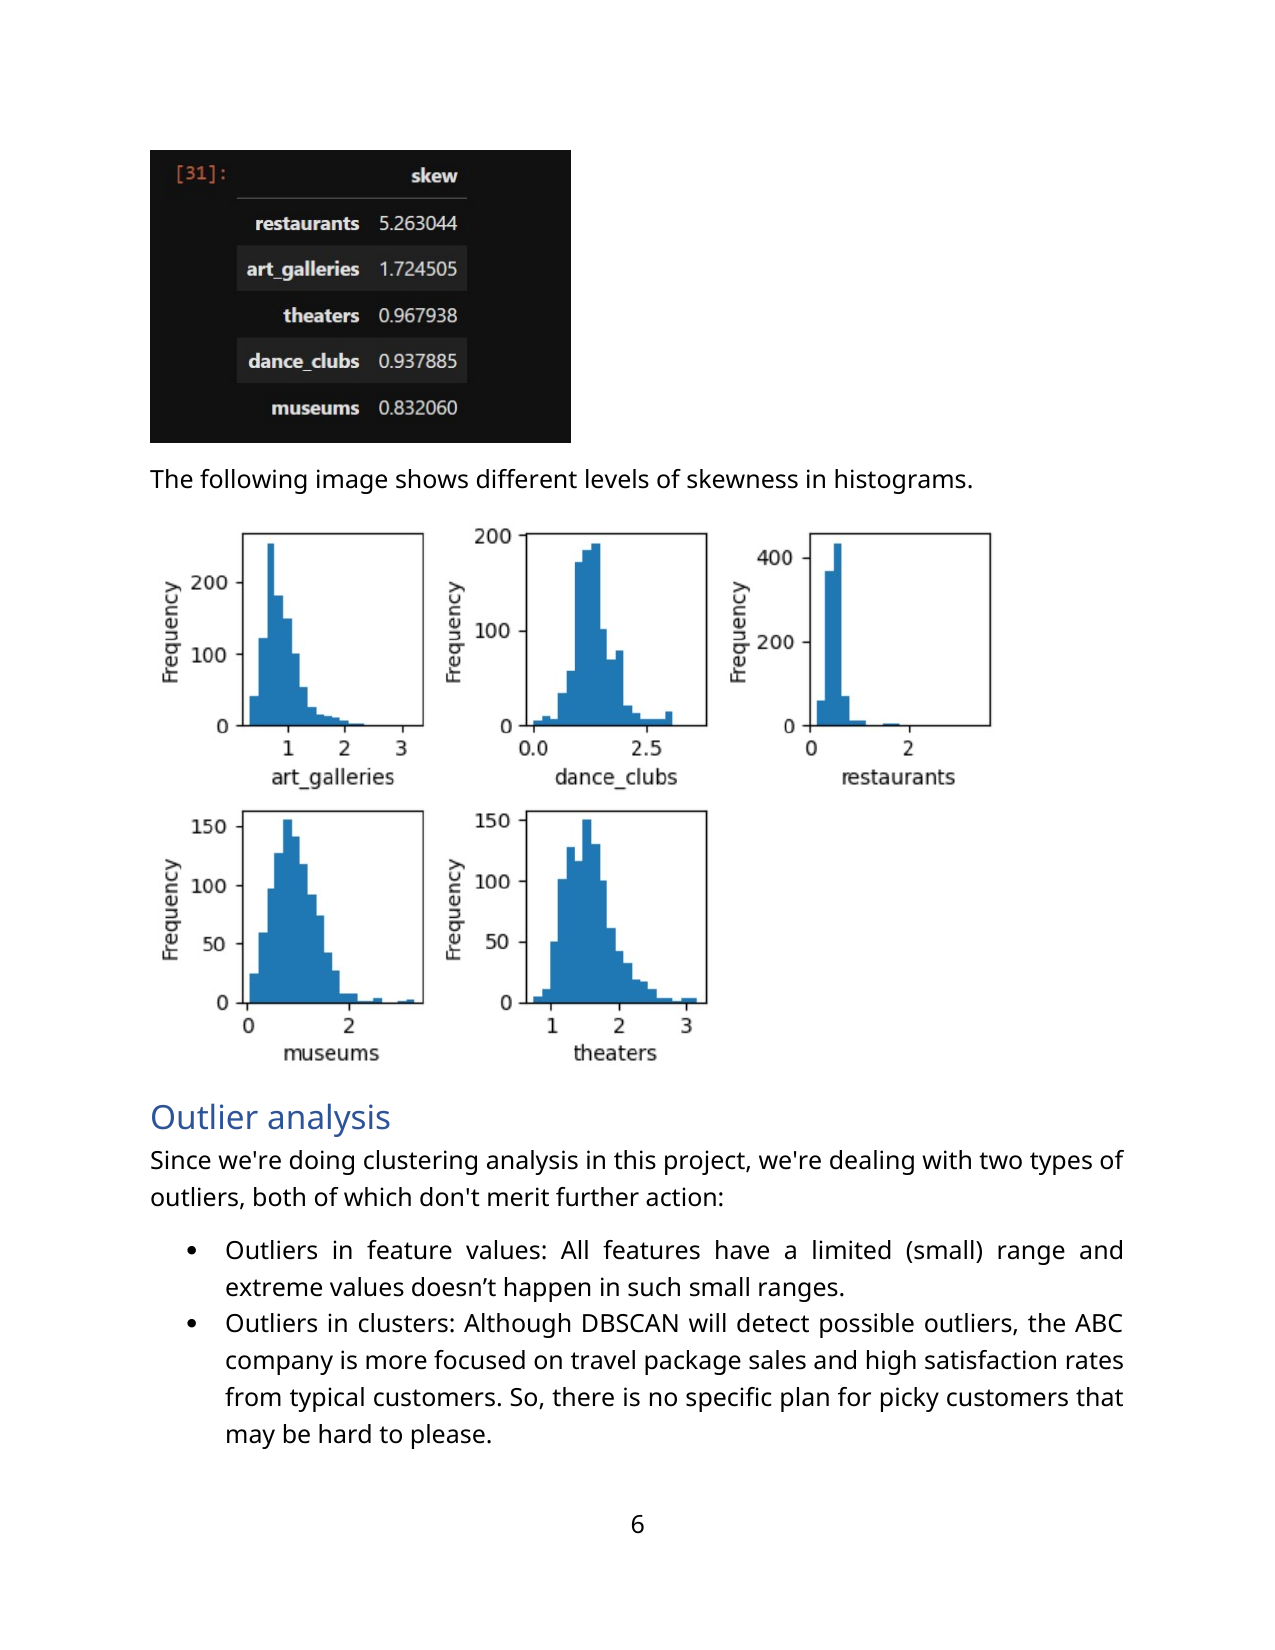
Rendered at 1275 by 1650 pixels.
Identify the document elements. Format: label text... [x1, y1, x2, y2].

picture [150, 515, 999, 1074]
subtitle Outlier analysis [150, 1093, 1125, 1139]
text Since we're doing clustering analysis in this project, we're dealing with two types of outliers, both of which don't merit further action: [150, 1142, 1125, 1213]
picture [150, 150, 571, 443]
text The following image shows different levels of skewness in histograms. [150, 462, 1125, 496]
list Outliers in clusters: Although DBSCAN will detect possible outliers, the ABC company is more focused on travel package sales and high satisfaction rates from typical customers. So, there is no specific plan for picky customers that may be hard to please. [187, 1306, 1125, 1451]
list Outliers in feature values: All features have a limited (small) range and extreme values doesn’t happen in such small ranges. [187, 1233, 1125, 1303]
